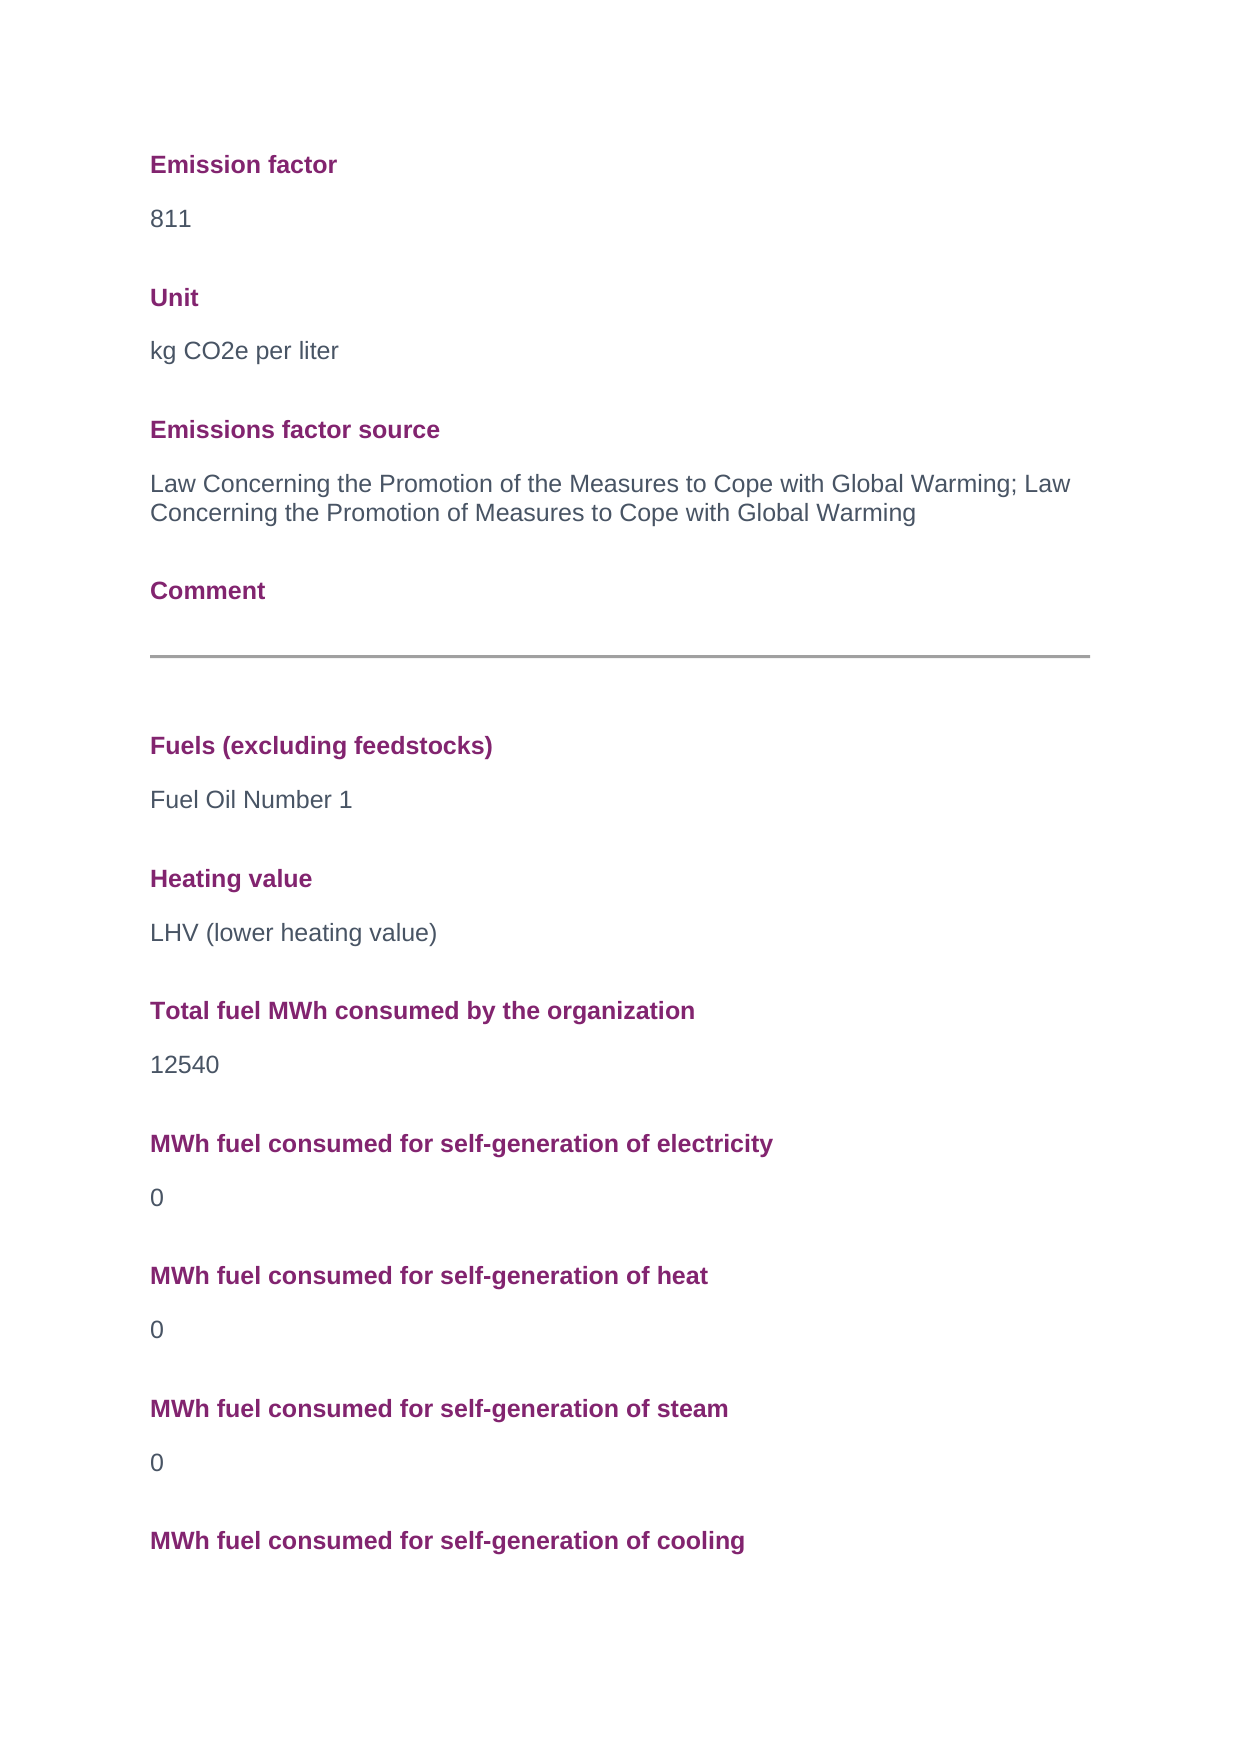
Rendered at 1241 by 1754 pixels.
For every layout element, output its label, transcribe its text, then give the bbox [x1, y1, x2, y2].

text Law Concerning the Promotion of the Measures to Cope with Global Warming; Law Concerning the Promotion of Measures to Cope with Global Warming [150, 469, 1090, 526]
subtitle MWh fuel consumed for self-generation of electricity [150, 1129, 1090, 1158]
subtitle MWh fuel consumed for self-generation of heat [150, 1261, 1090, 1290]
subtitle MWh fuel consumed for self-generation of cooling [150, 1526, 1090, 1555]
subtitle Unit [150, 282, 1090, 311]
text Fuel Oil Number 1 [150, 785, 1090, 814]
text 12540 [150, 1050, 1090, 1079]
text 811 [150, 204, 1090, 232]
subtitle Fuels (excluding feedstocks) [150, 731, 1090, 760]
subtitle Emissions factor source [150, 415, 1090, 444]
subtitle Total fuel MWh consumed by the organization [150, 996, 1090, 1025]
subtitle Comment [150, 576, 1090, 605]
subtitle MWh fuel consumed for self-generation of steam [150, 1394, 1090, 1423]
text LHV (lower heating value) [150, 918, 1090, 946]
subtitle Heating value [150, 864, 1090, 893]
text 0 [150, 1183, 1090, 1211]
text 0 [150, 1315, 1090, 1344]
text 0 [150, 1448, 1090, 1476]
subtitle Emission factor [150, 150, 1090, 179]
text kg CO2e per liter [150, 336, 1090, 365]
